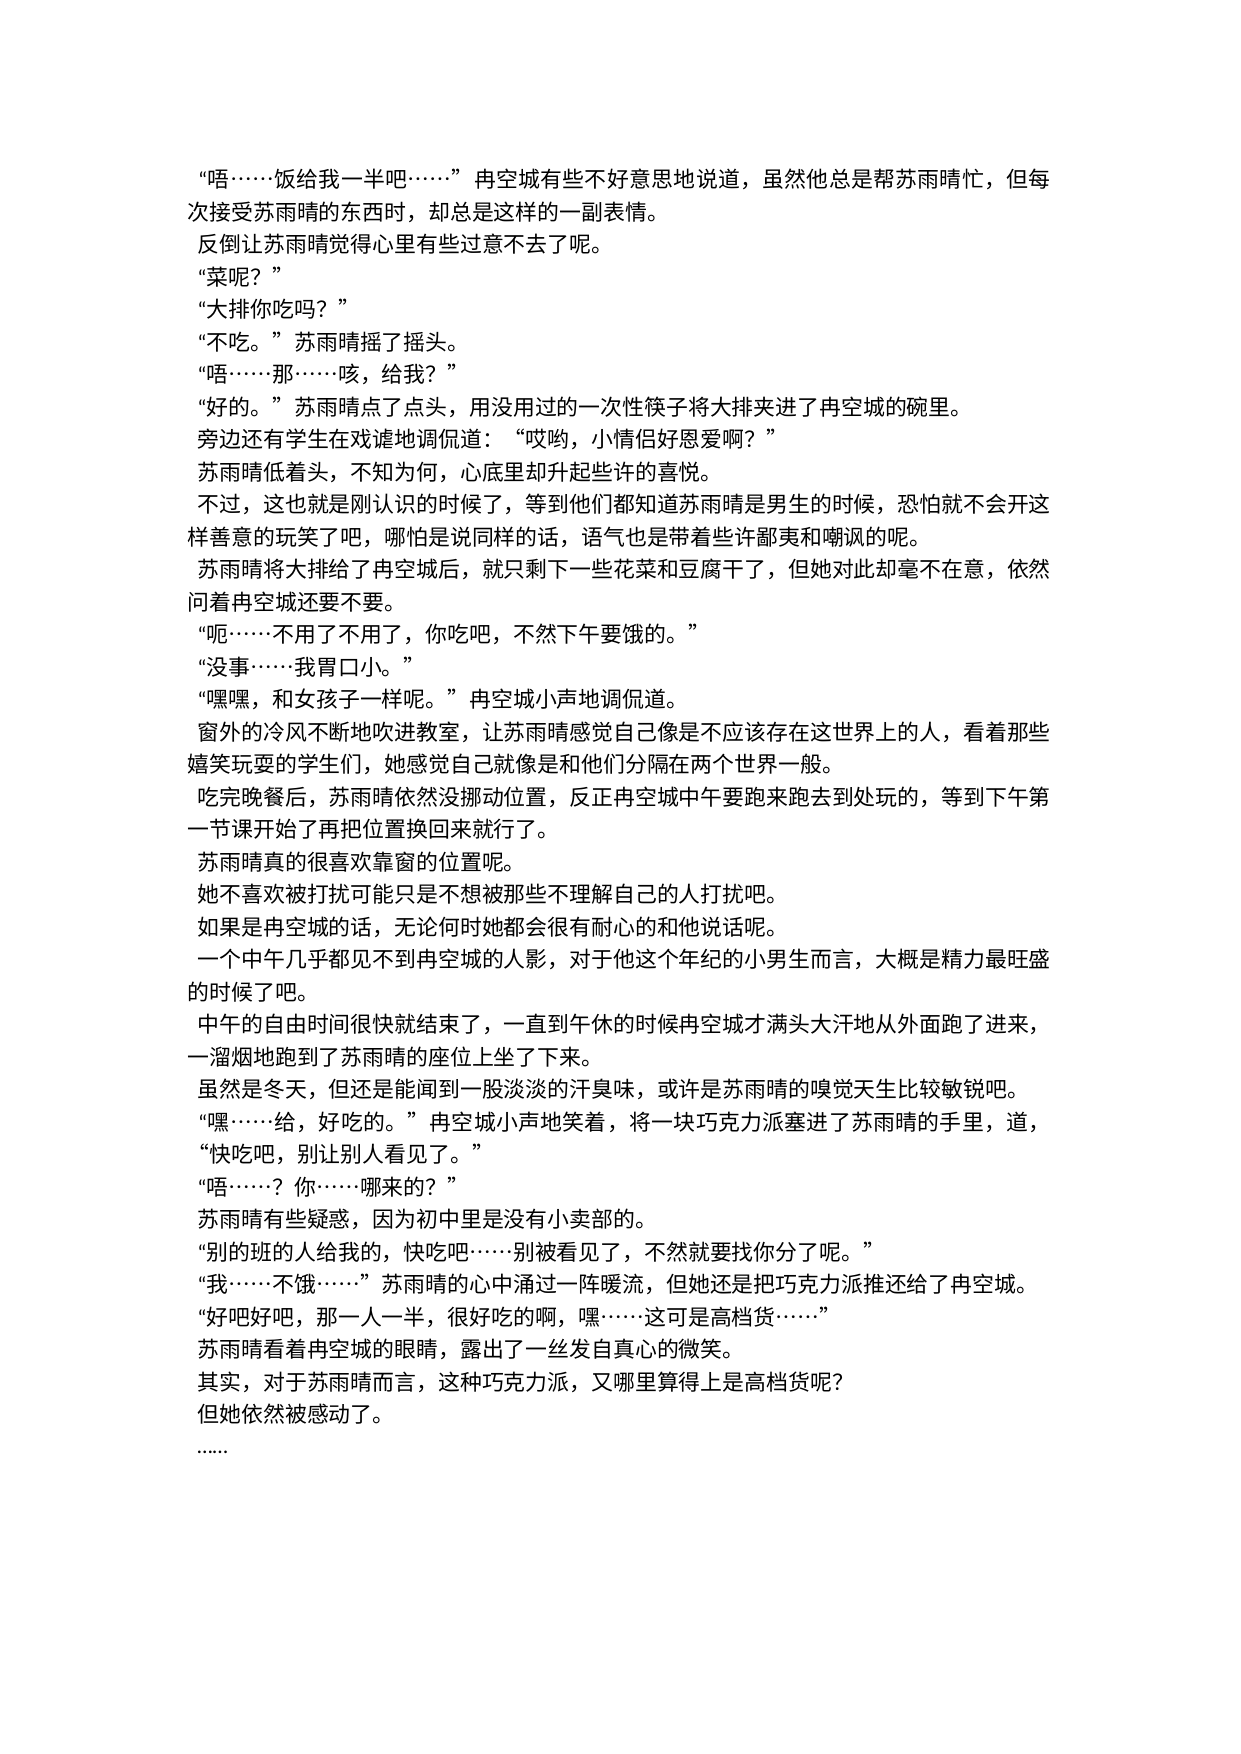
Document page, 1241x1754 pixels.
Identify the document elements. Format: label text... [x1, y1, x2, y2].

text “我……不饿……”苏雨晴的心中涌过一阵暖流，但她还是把巧克力派推还给了冉空城。 [187, 1267, 1053, 1299]
text “唔……那……咳，给我？” [187, 357, 1053, 389]
text “别的班的人给我的，快吃吧……别被看见了，不然就要找你分了呢。” [187, 1234, 1053, 1267]
text 旁边还有学生在戏谑地调侃道：“哎哟，小情侣好恩爱啊？” [187, 422, 1053, 454]
text 苏雨晴将大排给了冉空城后，就只剩下一些花菜和豆腐干了，但她对此却毫不在意，依然问着冉空城还要不要。 [187, 552, 1053, 617]
text 窗外的冷风不断地吹进教室，让苏雨晴感觉自己像是不应该存在这世界上的人，看着那些嬉笑玩耍的学生们，她感觉自己就像是和他们分隔在两个世界一般。 [187, 714, 1053, 779]
text 虽然是冬天，但还是能闻到一股淡淡的汗臭味，或许是苏雨晴的嗅觉天生比较敏锐吧。 [187, 1072, 1053, 1104]
text 但她依然被感动了。 [187, 1397, 1053, 1429]
text “呃……不用了不用了，你吃吧，不然下午要饿的。” [187, 617, 1053, 649]
text “好吧好吧，那一人一半，很好吃的啊，嘿……这可是高档货……” [187, 1299, 1053, 1332]
text “好的。”苏雨晴点了点头，用没用过的一次性筷子将大排夹进了冉空城的碗里。 [187, 389, 1053, 422]
text 苏雨晴低着头，不知为何，心底里却升起些许的喜悦。 [187, 454, 1053, 487]
text 她不喜欢被打扰可能只是不想被那些不理解自己的人打扰吧。 [187, 877, 1053, 909]
text 反倒让苏雨晴觉得心里有些过意不去了呢。 [187, 227, 1053, 259]
text “菜呢？” [187, 259, 1053, 292]
text 一个中午几乎都见不到冉空城的人影，对于他这个年纪的小男生而言，大概是精力最旺盛的时候了吧。 [187, 942, 1053, 1007]
text 如果是冉空城的话，无论何时她都会很有耐心的和他说话呢。 [187, 909, 1053, 942]
text 不过，这也就是刚认识的时候了，等到他们都知道苏雨晴是男生的时候，恐怕就不会开这样善意的玩笑了吧，哪怕是说同样的话，语气也是带着些许鄙夷和嘲讽的呢。 [187, 487, 1053, 552]
text “没事……我胃口小。” [187, 649, 1053, 682]
text 中午的自由时间很快就结束了，一直到午休的时候冉空城才满头大汗地从外面跑了进来，一溜烟地跑到了苏雨晴的座位上坐了下来。 [187, 1007, 1053, 1072]
text 苏雨晴有些疑惑，因为初中里是没有小卖部的。 [187, 1202, 1053, 1234]
text 其实，对于苏雨晴而言，这种巧克力派，又哪里算得上是高档货呢？ [187, 1364, 1053, 1397]
text “不吃。”苏雨晴摇了摇头。 [187, 324, 1053, 357]
text “嘿嘿，和女孩子一样呢。”冉空城小声地调侃道。 [187, 682, 1053, 714]
text 苏雨晴真的很喜欢靠窗的位置呢。 [187, 844, 1053, 877]
text …… [187, 1429, 1053, 1462]
text 苏雨晴看着冉空城的眼睛，露出了一丝发自真心的微笑。 [187, 1332, 1053, 1364]
text “唔……饭给我一半吧……”冉空城有些不好意思地说道，虽然他总是帮苏雨晴忙，但每次接受苏雨晴的东西时，却总是这样的一副表情。 [187, 162, 1053, 227]
text 吃完晚餐后，苏雨晴依然没挪动位置，反正冉空城中午要跑来跑去到处玩的，等到下午第一节课开始了再把位置换回来就行了。 [187, 779, 1053, 844]
text “嘿……给，好吃的。”冉空城小声地笑着，将一块巧克力派塞进了苏雨晴的手里，道，“快吃吧，别让别人看见了。” [187, 1104, 1053, 1169]
text “大排你吃吗？” [187, 292, 1053, 324]
text “唔……？你……哪来的？” [187, 1169, 1053, 1202]
